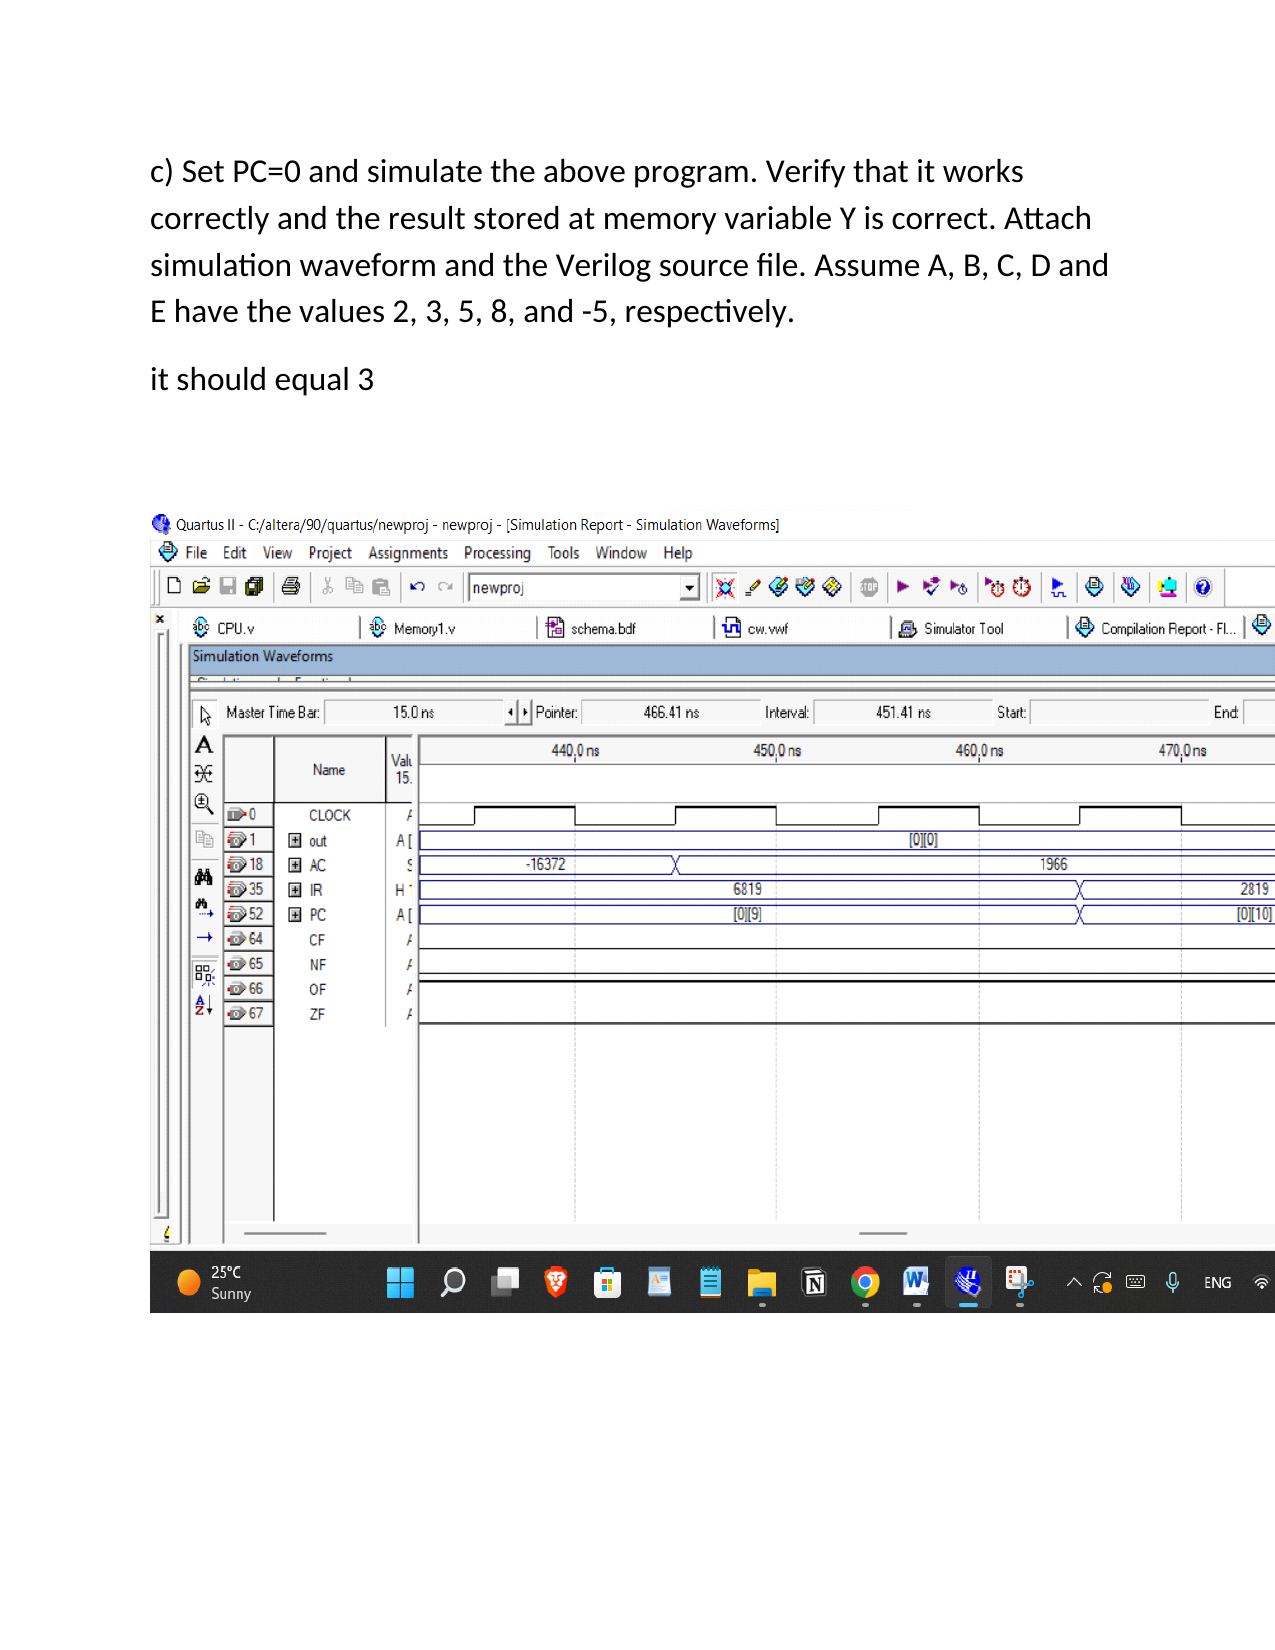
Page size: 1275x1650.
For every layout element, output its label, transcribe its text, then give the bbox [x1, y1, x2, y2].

picture [150, 510, 1275, 1313]
text c) Set PC=0 and simulate the above program. Verify that it works correctly and the result stored at memory variable Y is correct. Attach simulation waveform and the Verilog source file. Assume A, B, C, D and E have the values 2, 3, 5, 8, and -5, respectively. [150, 150, 1125, 331]
text it should equal 3 [150, 358, 1125, 399]
